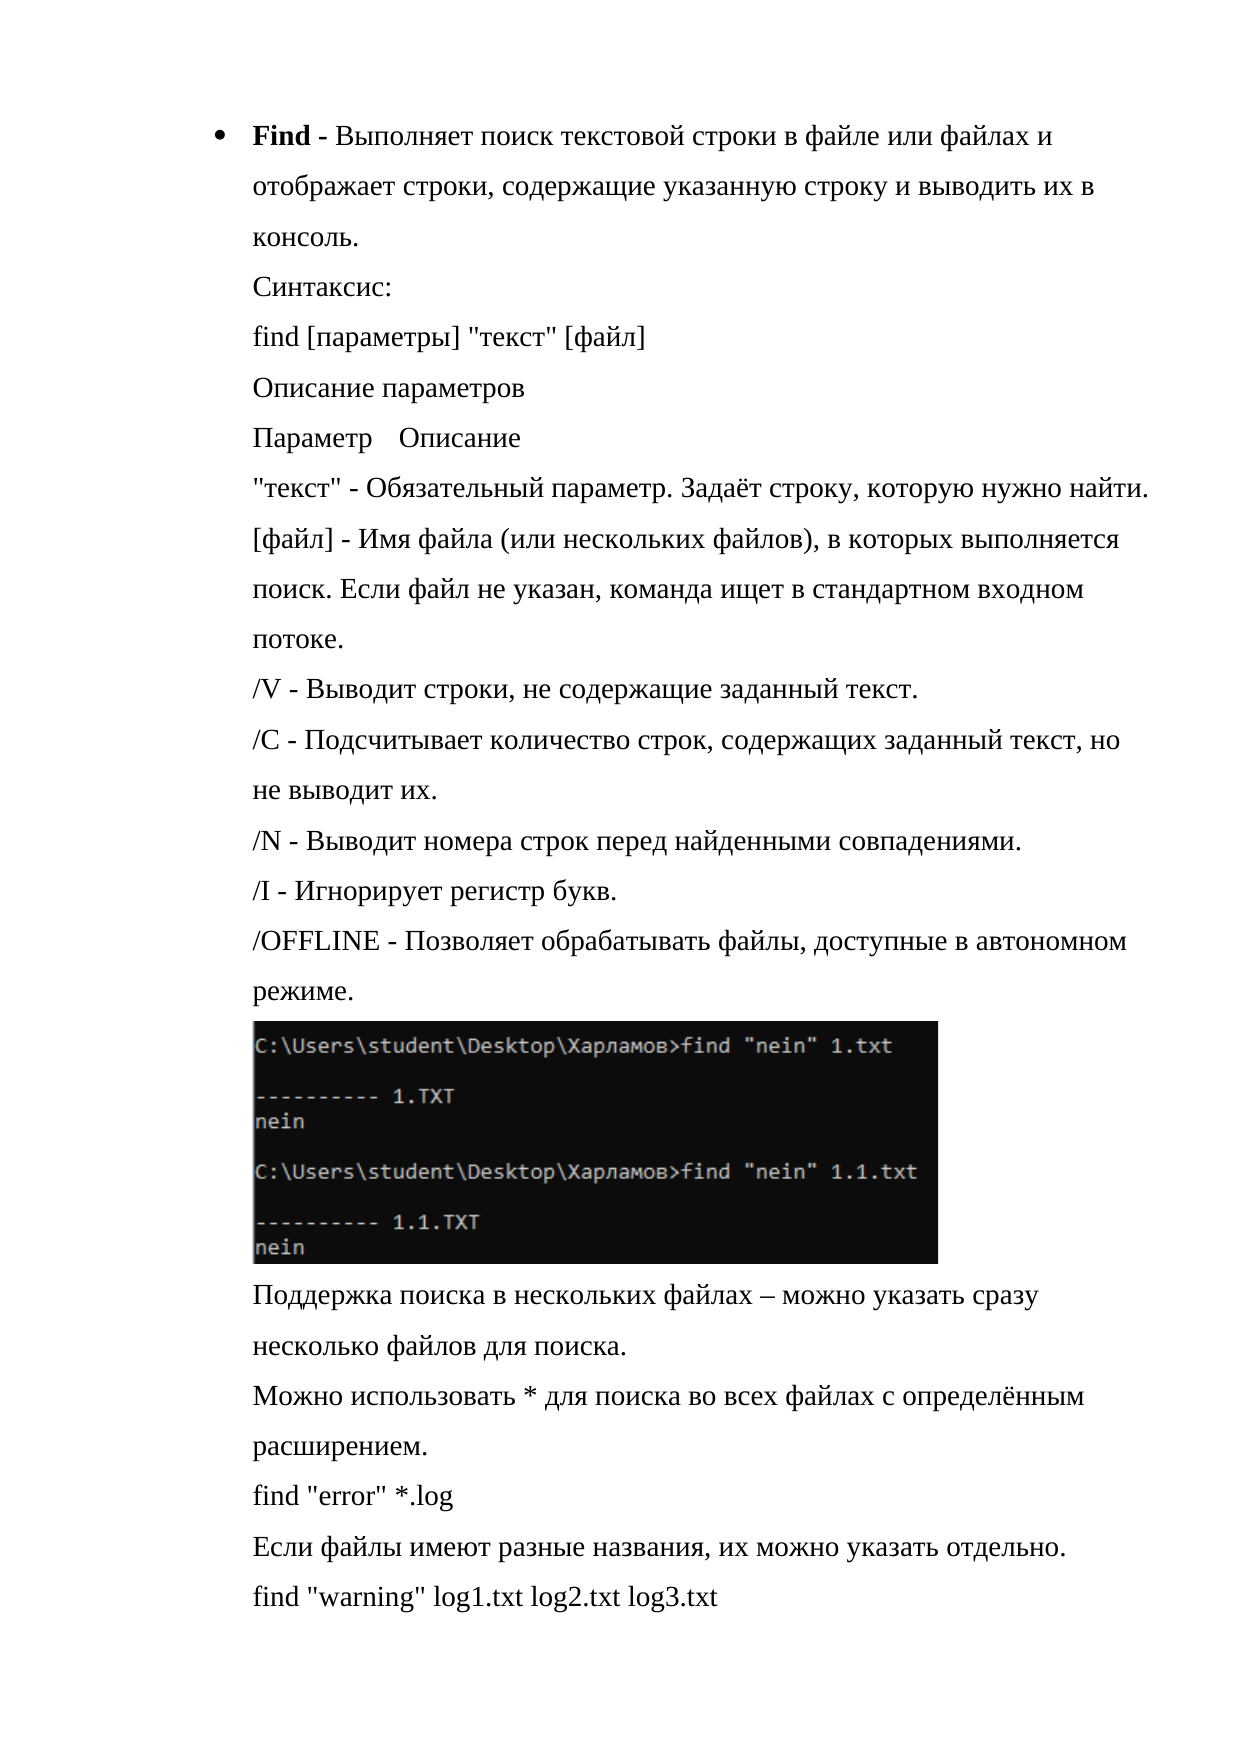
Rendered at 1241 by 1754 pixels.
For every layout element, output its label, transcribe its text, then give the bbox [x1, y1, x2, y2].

list find "error" *.log [252, 1478, 1152, 1512]
list Поддержка поиска в нескольких файлах – можно указать сразу несколько файлов для поиска. [252, 1277, 1152, 1361]
list Параметр Описание [252, 420, 1152, 454]
list find "warning" log1.txt log2.txt log3.txt [252, 1579, 1152, 1613]
list /V - Выводит строки, не содержащие заданный текст. [252, 672, 1152, 705]
list Синтаксис: [252, 269, 1152, 303]
picture [252, 1021, 939, 1264]
list find [параметры] "текст" [файл] [252, 319, 1152, 353]
list Если файлы имеют разные названия, их можно указать отдельно. [252, 1529, 1152, 1562]
list Find - Выполняет поиск текстовой строки в файле или файлах и отображает строки, содержащие указанную строку и выводить их в консоль. [215, 118, 1152, 252]
list /C - Подсчитывает количество строк, содержащих заданный текст, но не выводит их. [252, 722, 1152, 806]
list Можно использовать * для поиска во всех файлах с определённым расширением. [252, 1378, 1152, 1462]
list Описание параметров [252, 370, 1152, 403]
list /N - Выводит номера строк перед найденными совпадениями. [252, 823, 1152, 856]
list [файл] - Имя файла (или нескольких файлов), в которых выполняется поиск. Если файл не указан, команда ищет в стандартном входном потоке. [252, 521, 1152, 655]
list "текст" - Обязательный параметр. Задаёт строку, которую нужно найти. [252, 470, 1152, 504]
list /I - Игнорирует регистр букв. [252, 873, 1152, 906]
